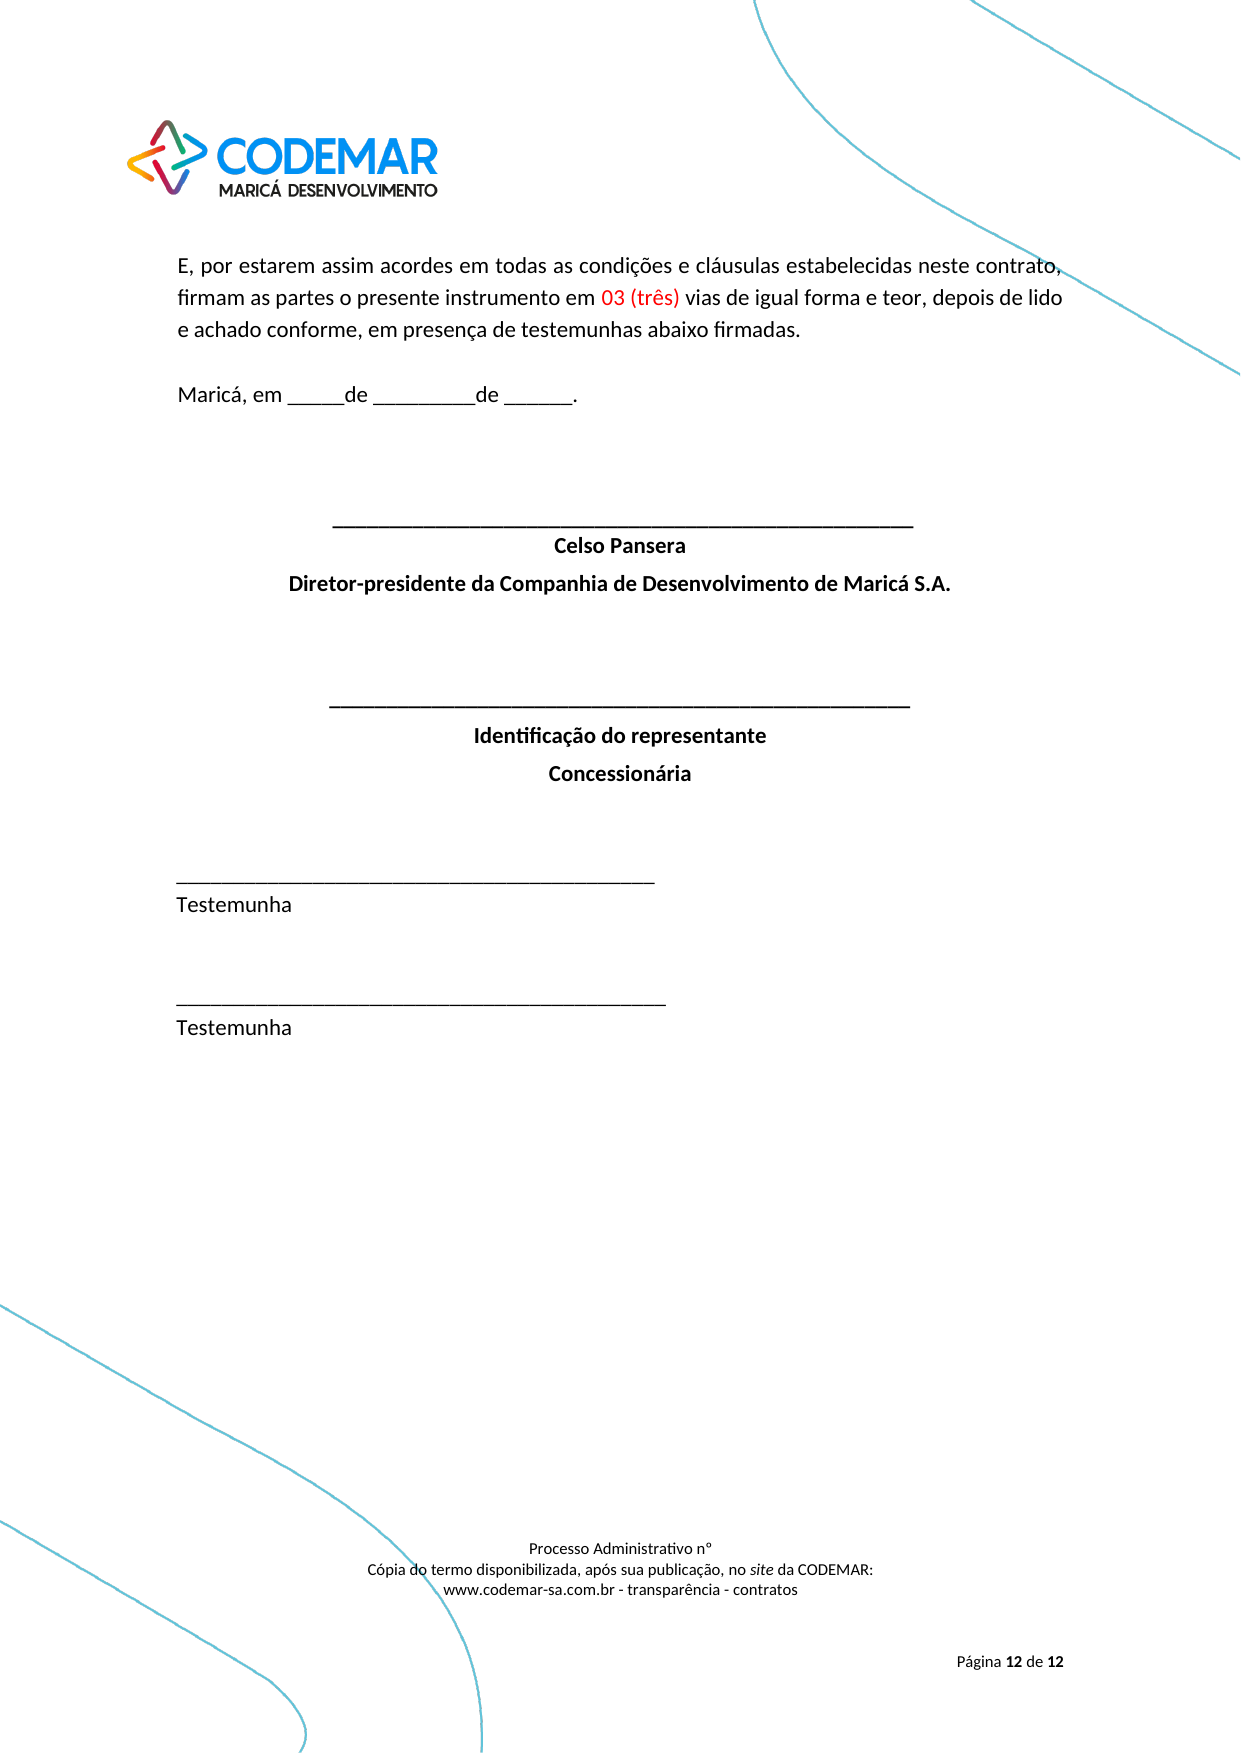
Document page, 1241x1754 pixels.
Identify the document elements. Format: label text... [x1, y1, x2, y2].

picture [0, 0, 1241, 1753]
text E, por estarem assim acordes em todas as condições e cláusulas estabelecidas neste contrato, firmam as partes o presente instrumento em 03 (três) vias de igual forma e teor, depois de lido e achado conforme, em presença de testemunhas abaixo firmadas. [177, 251, 1063, 343]
text ___________________________________________________ [264, 683, 976, 712]
text Maricá, em _____de _________de ______. [177, 381, 976, 409]
text Testemunha [176, 1013, 1063, 1041]
text ___________________________________________ [176, 982, 1063, 1010]
text Celso Pansera [264, 531, 976, 559]
text ___________________________________________________ [264, 503, 982, 531]
text Testemunha [176, 890, 1063, 918]
text Identificação do representante [264, 722, 976, 749]
text Concessionária [264, 759, 976, 788]
text __________________________________________ [176, 859, 1063, 887]
text Diretor-presidente da Companhia de Desenvolvimento de Maricá S.A. [264, 569, 976, 597]
